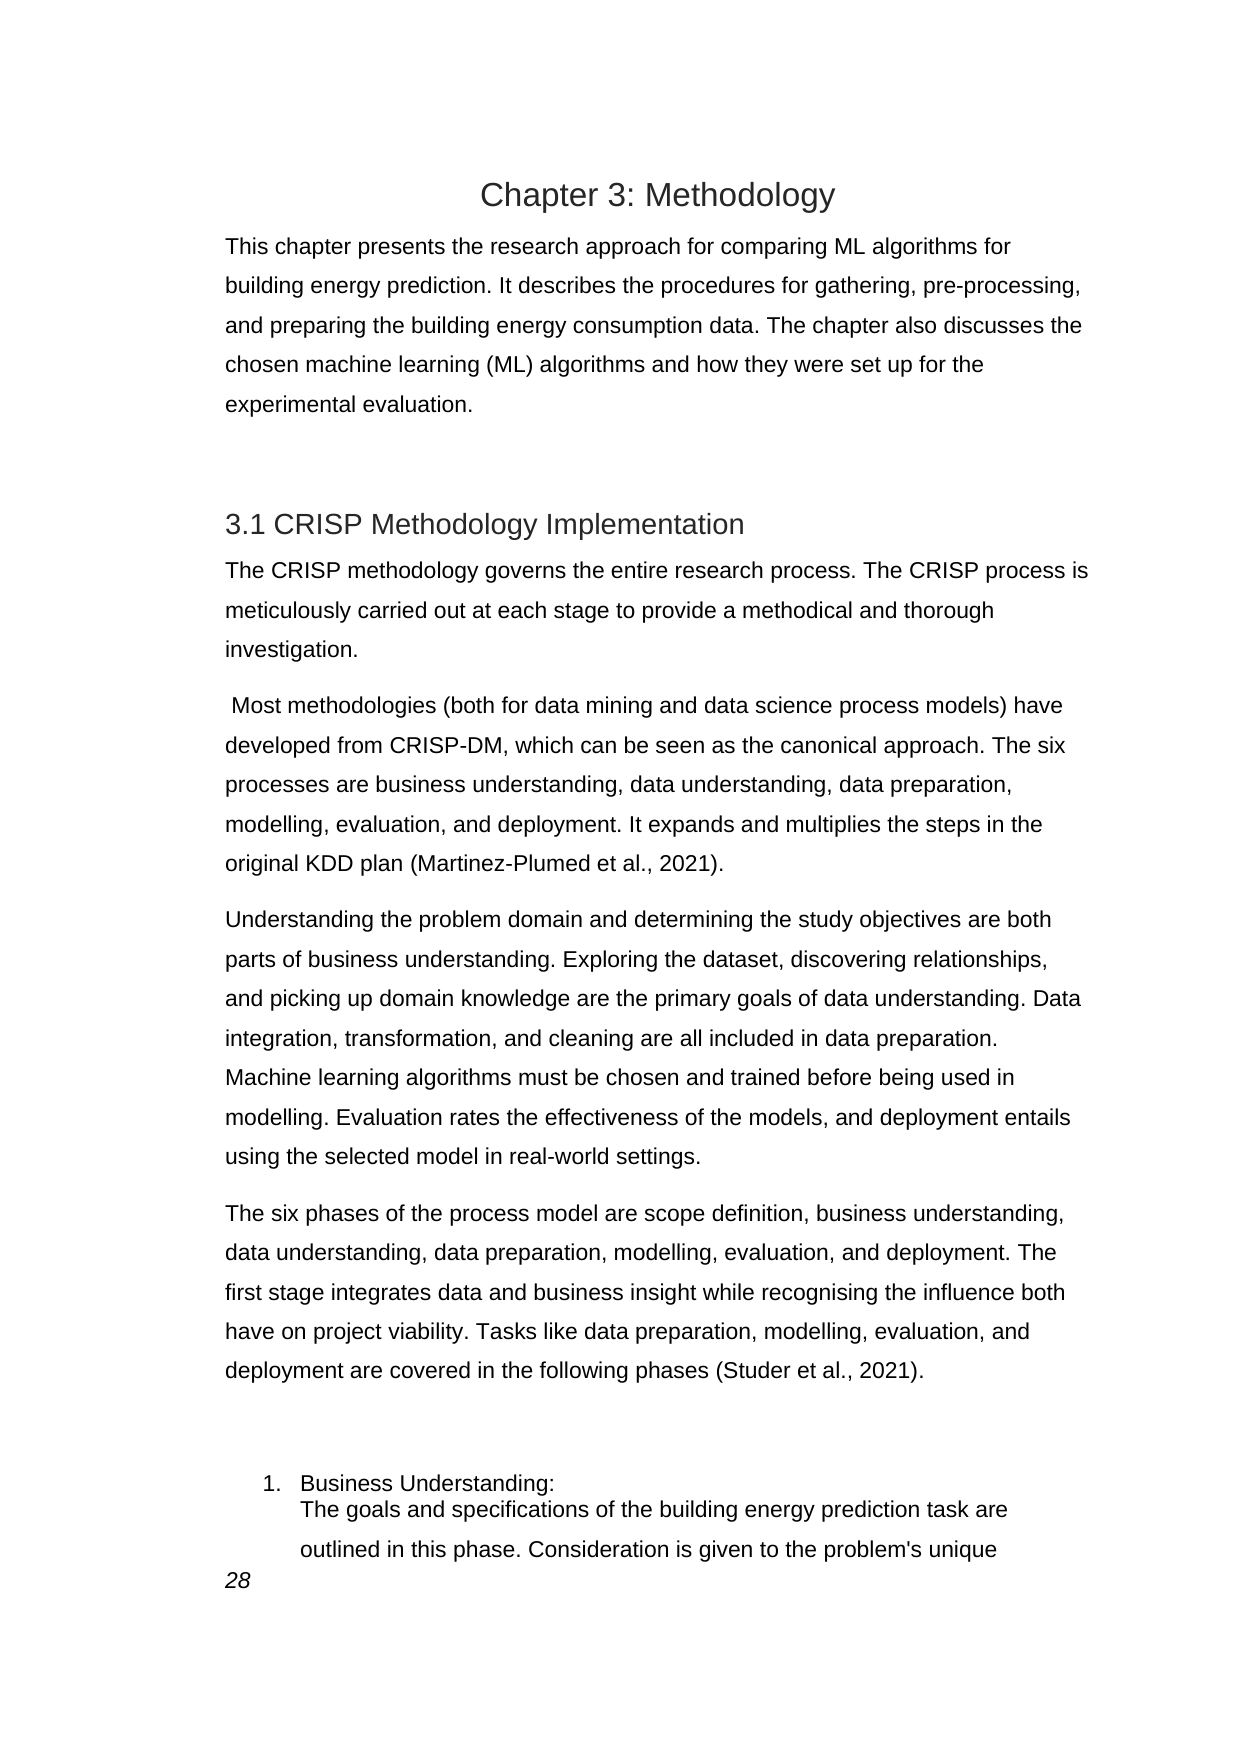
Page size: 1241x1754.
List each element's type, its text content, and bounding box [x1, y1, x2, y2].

subtitle 3.1 CRISP Methodology Implementation [225, 507, 1090, 541]
list Business Understanding: [262, 1470, 1090, 1496]
text Most methodologies (both for data mining and data science process models) have developed from CRISP-DM, which can be seen as the canonical approach. The six processes are business understanding, data understanding, data preparation, modelling, evaluation, and deployment. It expands and multiplies the steps in the original KDD plan . [225, 692, 1090, 877]
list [300, 1496, 1090, 1562]
text The six phases of the process model are scope definition, business understanding, data understanding, data preparation, modelling, evaluation, and deployment. The first stage integrates data and business insight while recognising the influence both have on project viability. Tasks like data preparation, modelling, evaluation, and deployment are covered in the following phases . [225, 1199, 1090, 1384]
text The CRISP methodology governs the entire research process. The CRISP process is meticulously carried out at each stage to provide a methodical and thorough investigation. [225, 557, 1090, 663]
text This chapter presents the research approach for comparing ML algorithms for building energy prediction. It describes the procedures for gathering, pre-processing, and preparing the building energy consumption data. The chapter also discusses the chosen machine learning (ML) algorithms and how they were set up for the experimental evaluation. [225, 233, 1090, 417]
subtitle Chapter 3: Methodology [225, 175, 1090, 213]
text Understanding the problem domain and determining the study objectives are both parts of business understanding. Exploring the dataset, discovering relationships, and picking up domain knowledge are the primary goals of data understanding. Data integration, transformation, and cleaning are all included in data preparation. Machine learning algorithms must be chosen and trained before being used in modelling. Evaluation rates the effectiveness of the models, and deployment entails using the selected model in real-world settings. [225, 906, 1090, 1170]
